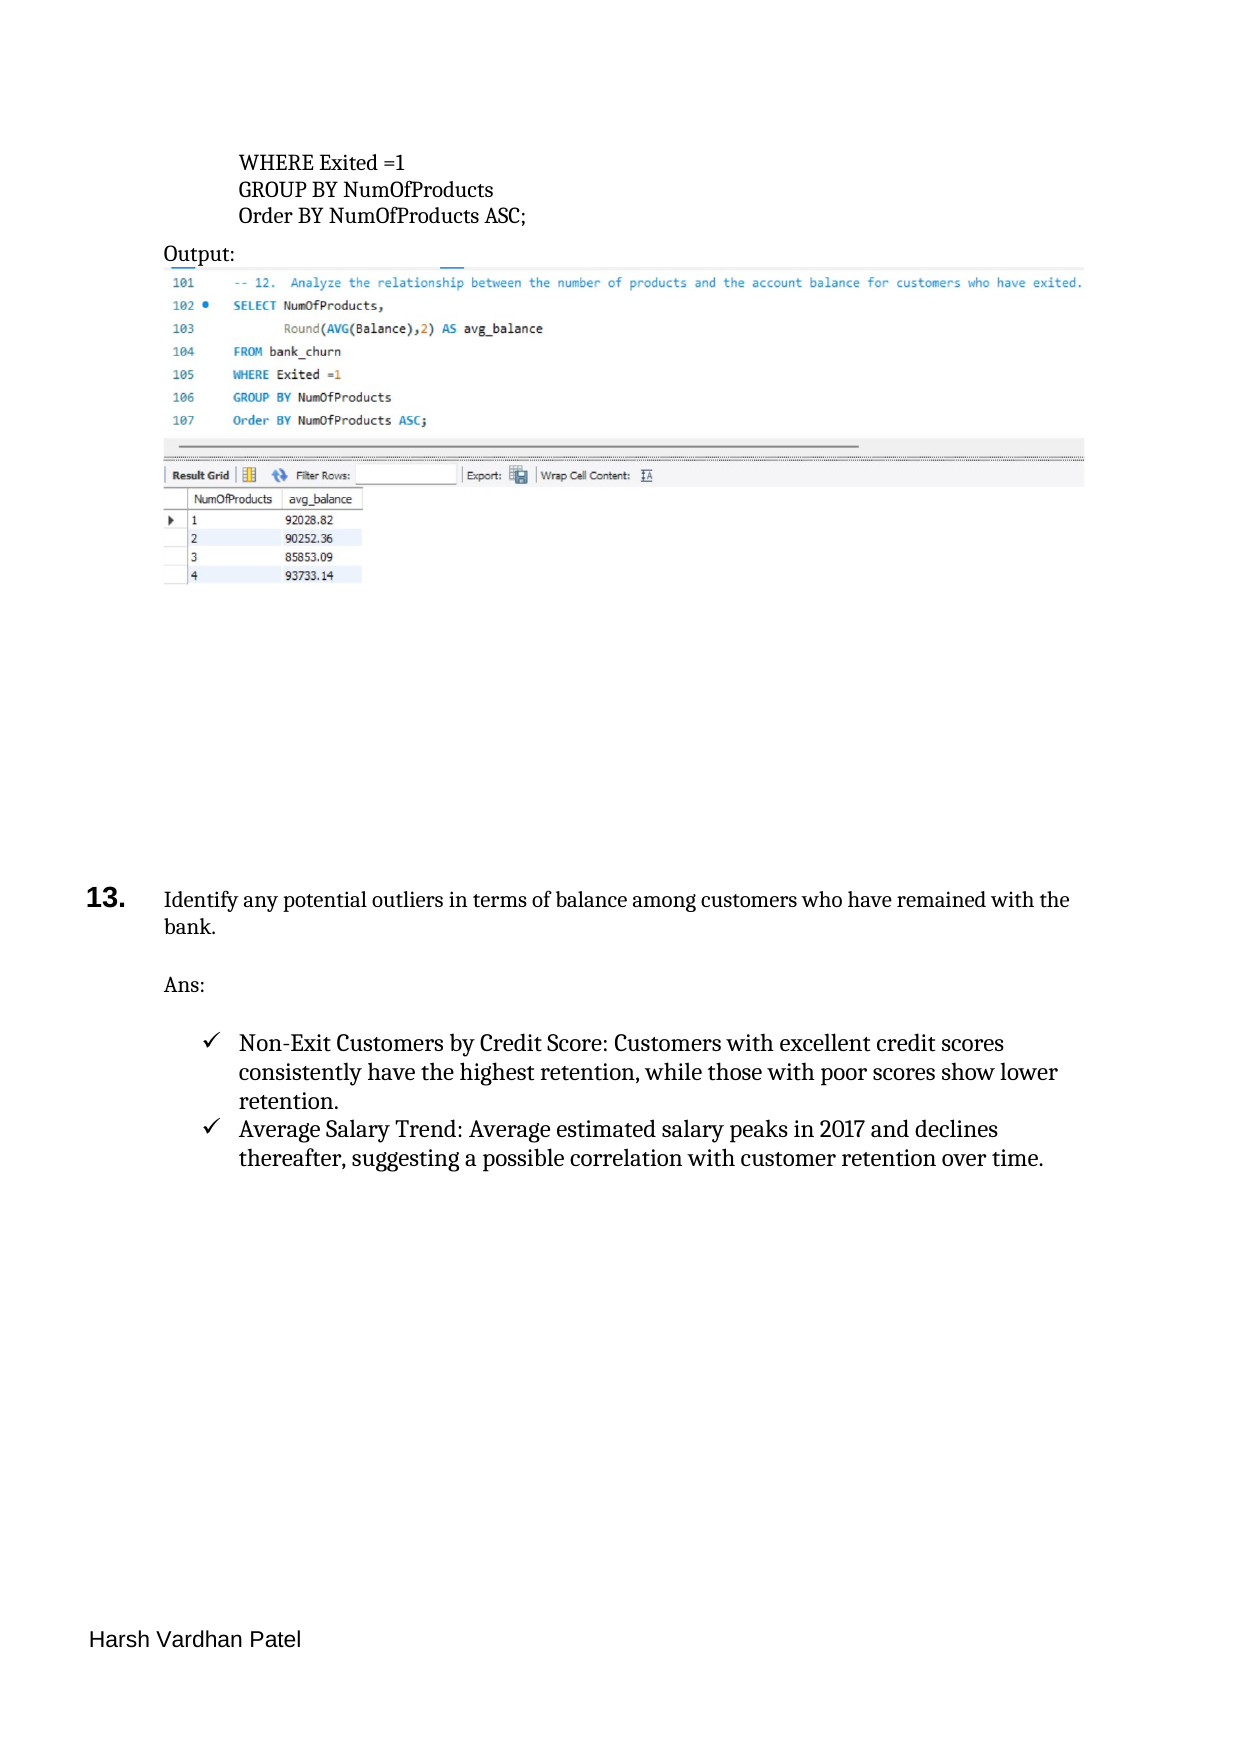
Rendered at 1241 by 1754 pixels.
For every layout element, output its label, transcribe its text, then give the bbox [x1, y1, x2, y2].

text Output: [164, 241, 1090, 267]
picture [163, 267, 1085, 591]
list Non-Exit Customers by Credit Score: Customers with excellent credit scores consistently have the highest retention, while those with poor scores show lower retention. [201, 1029, 1090, 1115]
list Identify any potential outliers in terms of balance among customers who have remained with the bank. [126, 880, 1090, 940]
list Average Salary Trend: Average estimated salary peaks in 2017 and declines thereafter, suggesting a possible correlation with customer retention over time. [201, 1115, 1090, 1173]
text GROUP BY NumOfProducts [239, 176, 1090, 203]
text WHERE Exited =1 [239, 150, 1090, 176]
text Order BY NumOfProducts ASC; [239, 203, 1090, 229]
text Ans: [164, 971, 1090, 998]
